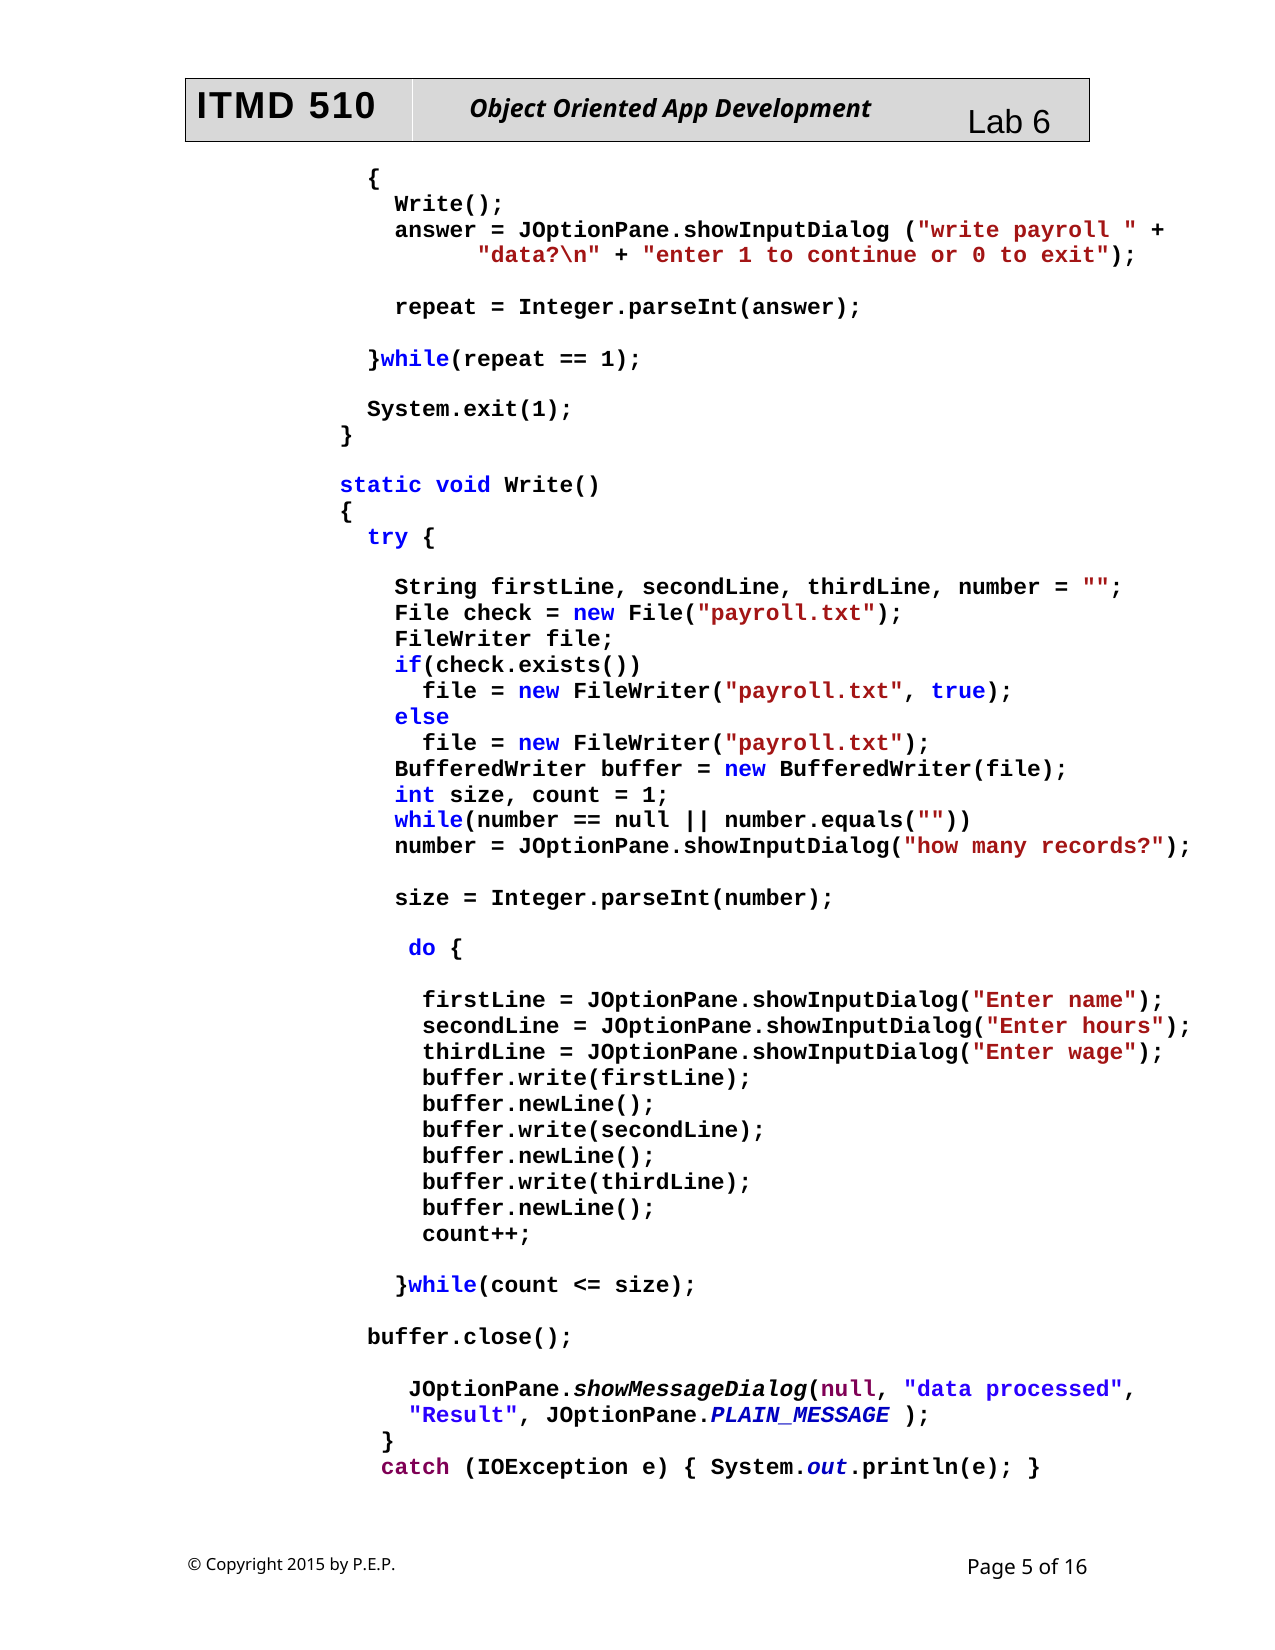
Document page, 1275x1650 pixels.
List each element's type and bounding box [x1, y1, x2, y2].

table_header [328, 166, 1228, 1481]
